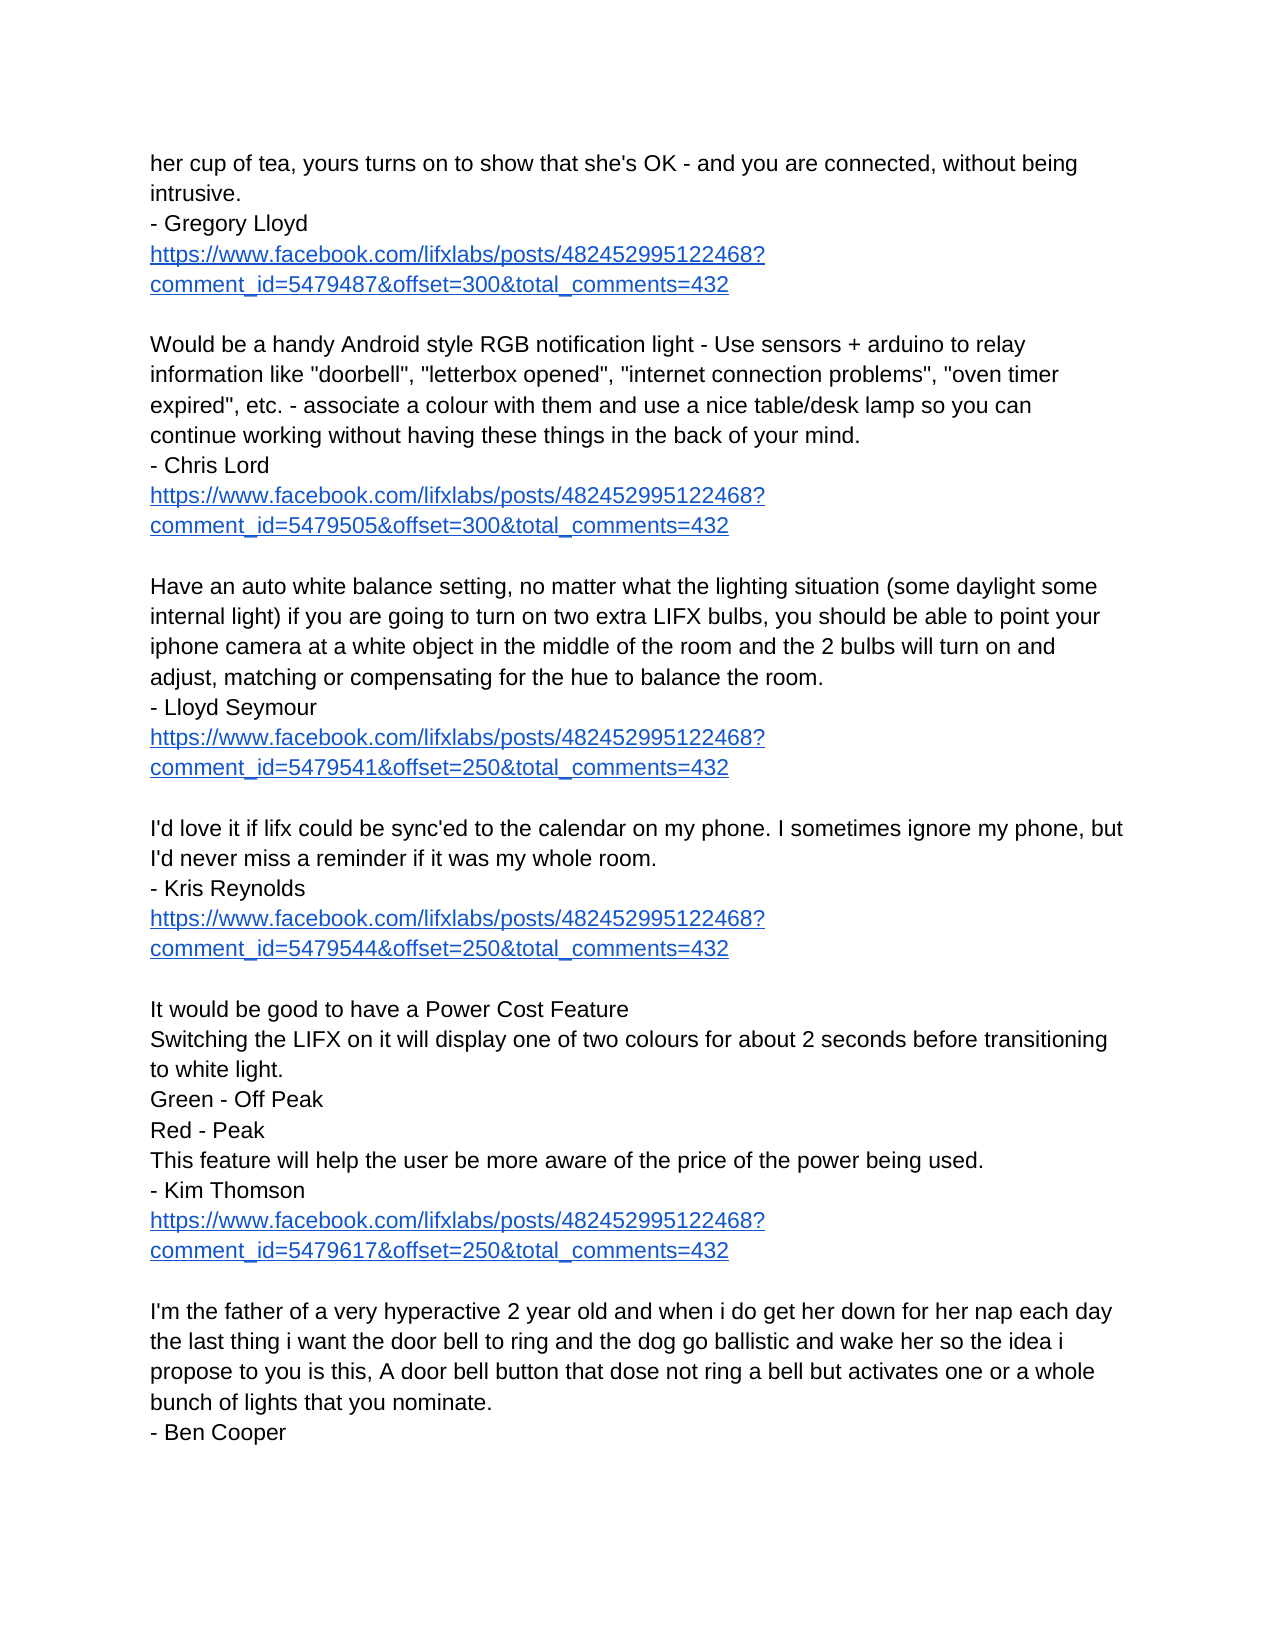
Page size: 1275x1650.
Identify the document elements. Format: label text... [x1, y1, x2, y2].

text It would be good to have a Power Cost Feature [150, 996, 1125, 1022]
text Have an auto white balance setting, no matter what the lighting situation (some daylight some internal light) if you are going to turn on two extra LIFX bulbs, you should be able to point your iphone camera at a white object in the middle of the room and the 2 bulbs will turn on and adjust, matching or compensating for the hue to balance the room. [150, 573, 1125, 690]
text https://www.facebook.com/lifxlabs/posts/482452995122468?comment_id=5479487&offset=300&total_comments=432 [150, 241, 1125, 297]
text https://www.facebook.com/lifxlabs/posts/482452995122468?comment_id=5479541&offset=250&total_comments=432 [150, 724, 1125, 781]
text - Kris Reynolds [150, 875, 1125, 901]
text Would be a handy Android style RGB notification light - Use sensors + arduino to relay information like "doorbell", "letterbox opened", "internet connection problems", "oven timer expired", etc. - associate a colour with them and use a nice table/desk lamp so you can continue working without having these things in the back of your mind. [150, 331, 1125, 448]
text Green - Off Peak [150, 1086, 1125, 1113]
text Red - Peak [150, 1117, 1125, 1143]
text - Gregory Lloyd [150, 210, 1125, 237]
text - Lloyd Seymour [150, 694, 1125, 720]
text - Chris Lord [150, 452, 1125, 478]
text - Ben Cooper [150, 1419, 1125, 1445]
text Switching the LIFX on it will display one of two colours for about 2 seconds before transitioning to white light. [150, 1026, 1125, 1083]
text https://www.facebook.com/lifxlabs/posts/482452995122468?comment_id=5479617&offset=250&total_comments=432 [150, 1207, 1125, 1264]
text - Kim Thomson [150, 1177, 1125, 1203]
text https://www.facebook.com/lifxlabs/posts/482452995122468?comment_id=5479544&offset=250&total_comments=432 [150, 905, 1125, 962]
text I'd love it if lifx could be sync'ed to the calendar on my phone. I sometimes ignore my phone, but I'd never miss a reminder if it was my whole room. [150, 814, 1125, 871]
text This feature will help the user be more aware of the price of the power being used. [150, 1147, 1125, 1173]
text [150, 150, 1125, 207]
text https://www.facebook.com/lifxlabs/posts/482452995122468?comment_id=5479505&offset=300&total_comments=432 [150, 482, 1125, 539]
text I'm the father of a very hyperactive 2 year old and when i do get her down for her nap each day the last thing i want the door bell to ring and the dog go ballistic and wake her so the idea i propose to you is this, A door bell button that dose not ring a bell but activates one or a whole bunch of lights that you nominate. [150, 1298, 1125, 1415]
